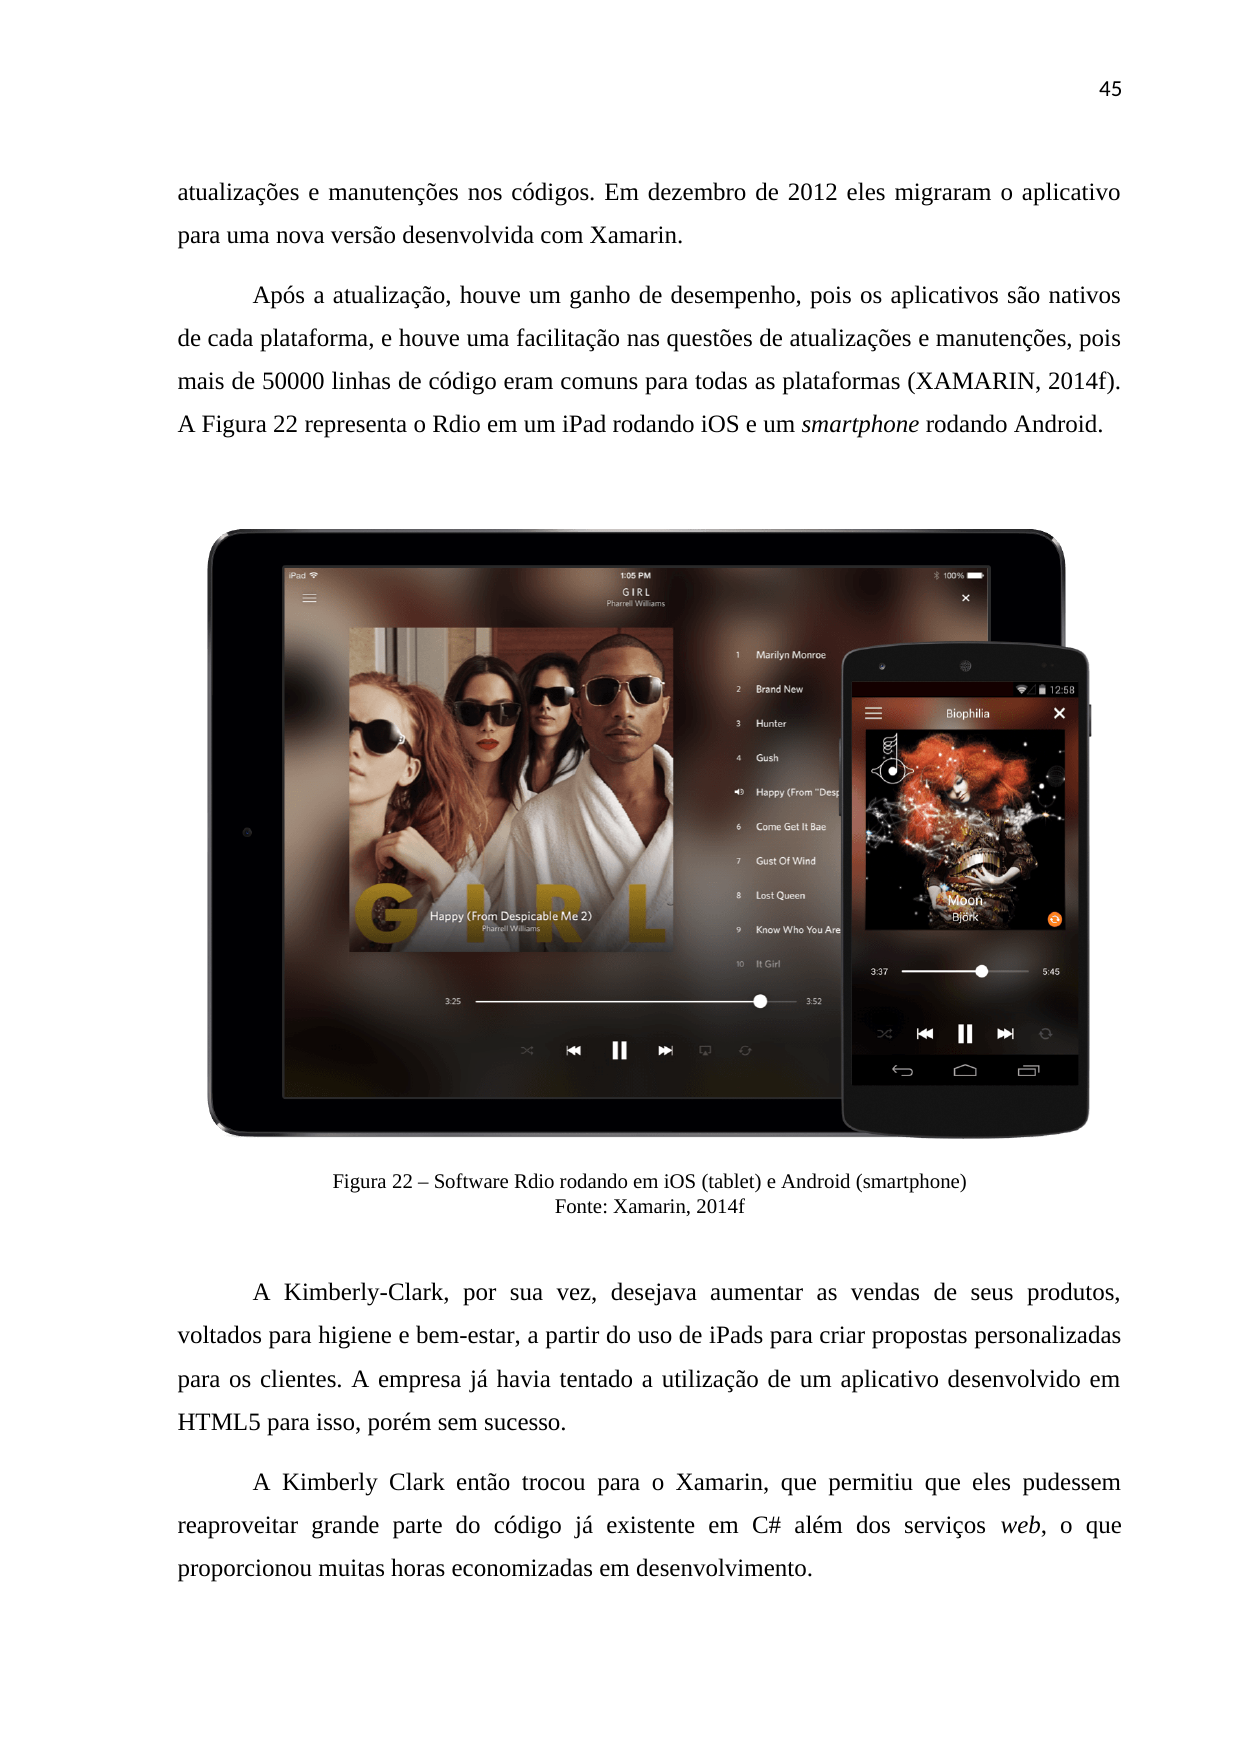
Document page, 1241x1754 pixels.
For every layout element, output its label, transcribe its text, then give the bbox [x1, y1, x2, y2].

text A Kimberly Clark então trocou para o Xamarin, que permitiu que eles pudessem reaproveitar grande parte do código já existente em C# além dos serviços web, o que proporcionou muitas horas economizadas em desenvolvimento. [177, 1467, 1122, 1582]
text Após a atualização, houve um ganho de desempenho, pois os aplicativos são nativos de cada plataforma, e houve uma facilitação nas questões de atualizações e manutenções, pois mais de 50000 linhas de código eram comuns para todas as plataformas (XAMARIN, 2014f). A Figura 22 representa o Rdio em um iPad rodando iOS e um smartphone rodando Android. [177, 280, 1122, 438]
text A Kimberly-Clark, por sua vez, desejava aumentar as vendas de seus produtos, voltados para higiene e bem-estar, a partir do uso de iPads para criar propostas personalizadas para os clientes. A empresa já havia tentado a utilização de um aplicativo desenvolvido em HTML5 para isso, porém sem sucesso. [177, 1277, 1122, 1436]
text Fonte: Xamarin, 2014f [177, 1193, 1122, 1218]
picture [207, 529, 1092, 1139]
text Figura 22 – Software Rdio rodando em iOS (tablet) e Android (smartphone) [177, 1169, 1122, 1193]
